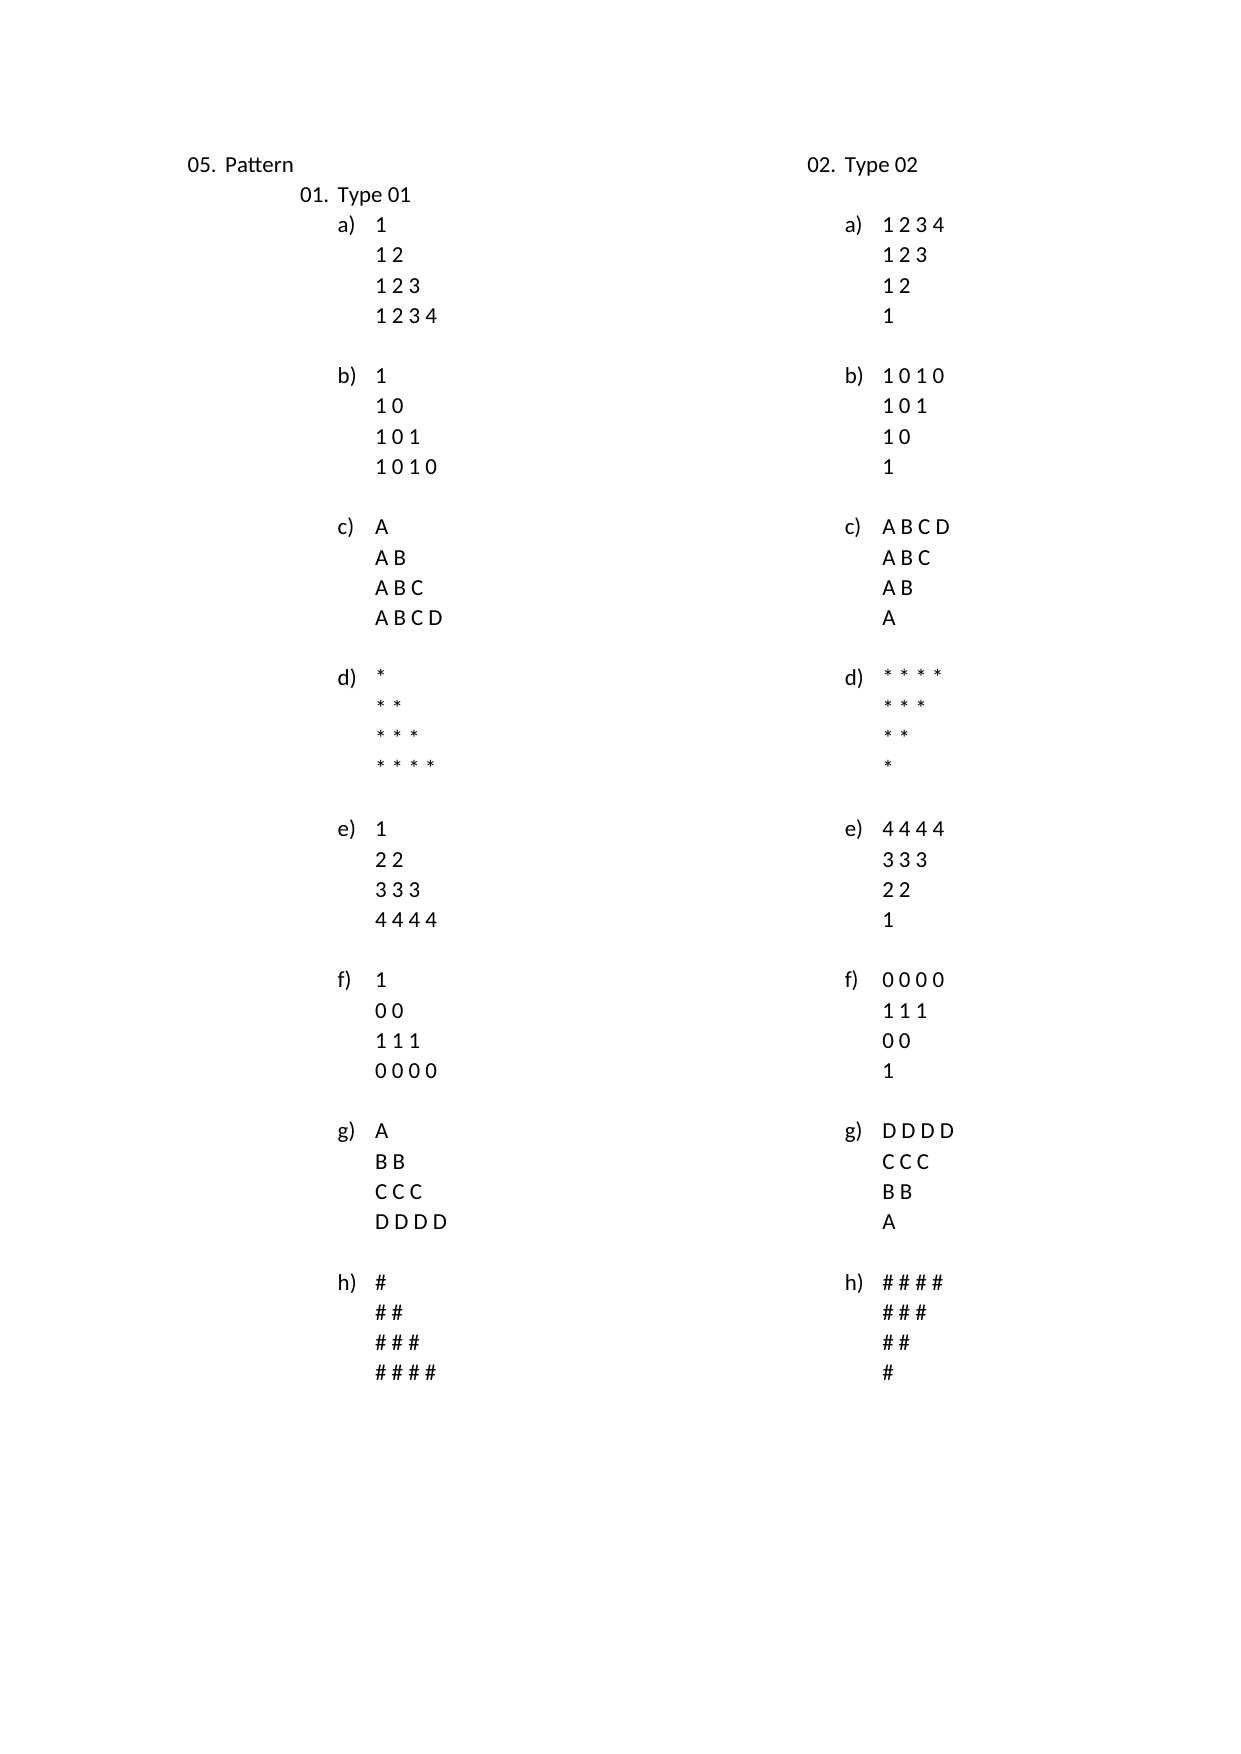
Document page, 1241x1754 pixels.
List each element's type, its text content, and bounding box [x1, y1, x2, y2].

list # [882, 1358, 1090, 1386]
list Type 01 [300, 180, 583, 208]
list 1 1 1 [375, 1026, 583, 1054]
list A [337, 512, 583, 541]
list A B [882, 573, 1090, 601]
list C C C [375, 1177, 583, 1205]
list 1 [882, 905, 1090, 933]
list 1 0 [375, 392, 583, 420]
list 0 0 0 0 [844, 966, 1090, 994]
list 0 0 0 0 [375, 1056, 583, 1084]
list 1 2 3 [882, 241, 1090, 269]
list B B [375, 1147, 583, 1175]
list # # # [375, 1328, 583, 1356]
list * * [882, 724, 1090, 752]
list 1 2 3 4 [375, 301, 583, 329]
list 1 0 1 [375, 422, 583, 450]
list * * * [882, 694, 1090, 722]
list 1 [882, 452, 1090, 480]
list # [337, 1268, 583, 1296]
list A [882, 1207, 1090, 1235]
list 1 0 1 0 [375, 452, 583, 480]
list 1 0 1 [882, 392, 1090, 420]
list 1 [337, 814, 583, 843]
list # # [375, 1298, 583, 1326]
list B B [882, 1177, 1090, 1205]
list 2 2 [882, 875, 1090, 903]
list A [337, 1117, 583, 1145]
list A B [375, 543, 583, 571]
list # # [882, 1328, 1090, 1356]
list Type 02 [807, 150, 1090, 178]
list A B C [375, 573, 583, 601]
list C C C [882, 1147, 1090, 1175]
list * [882, 754, 1090, 782]
list # # # # [375, 1358, 583, 1386]
list A B C D [844, 512, 1090, 541]
list * * * [375, 724, 583, 752]
list A [882, 603, 1090, 631]
list 1 [337, 361, 583, 389]
list * * * * [844, 663, 1090, 692]
list 1 2 [375, 241, 583, 269]
list 3 3 3 [882, 845, 1090, 873]
list 0 0 [882, 1026, 1090, 1054]
list # # # # [844, 1268, 1090, 1296]
list * [337, 663, 583, 692]
list A B C D [375, 603, 583, 631]
list 2 2 [375, 845, 583, 873]
list 4 4 4 4 [844, 814, 1090, 843]
list Pattern [187, 150, 583, 178]
list D D D D [844, 1117, 1090, 1145]
list 4 4 4 4 [375, 905, 583, 933]
list 1 [882, 1056, 1090, 1084]
list 1 [882, 301, 1090, 329]
list * * * * [375, 754, 583, 782]
list # # # [882, 1298, 1090, 1326]
list 1 2 3 [375, 271, 583, 299]
list 1 2 [882, 271, 1090, 299]
list * * [375, 694, 583, 722]
list 0 0 [375, 996, 583, 1024]
list 1 0 1 0 [844, 361, 1090, 389]
list 1 [337, 966, 583, 994]
list 1 [337, 210, 583, 238]
list 1 0 [882, 422, 1090, 450]
list D D D D [375, 1207, 583, 1235]
list A B C [882, 543, 1090, 571]
list 1 2 3 4 [844, 210, 1090, 238]
list 1 1 1 [882, 996, 1090, 1024]
list 3 3 3 [375, 875, 583, 903]
